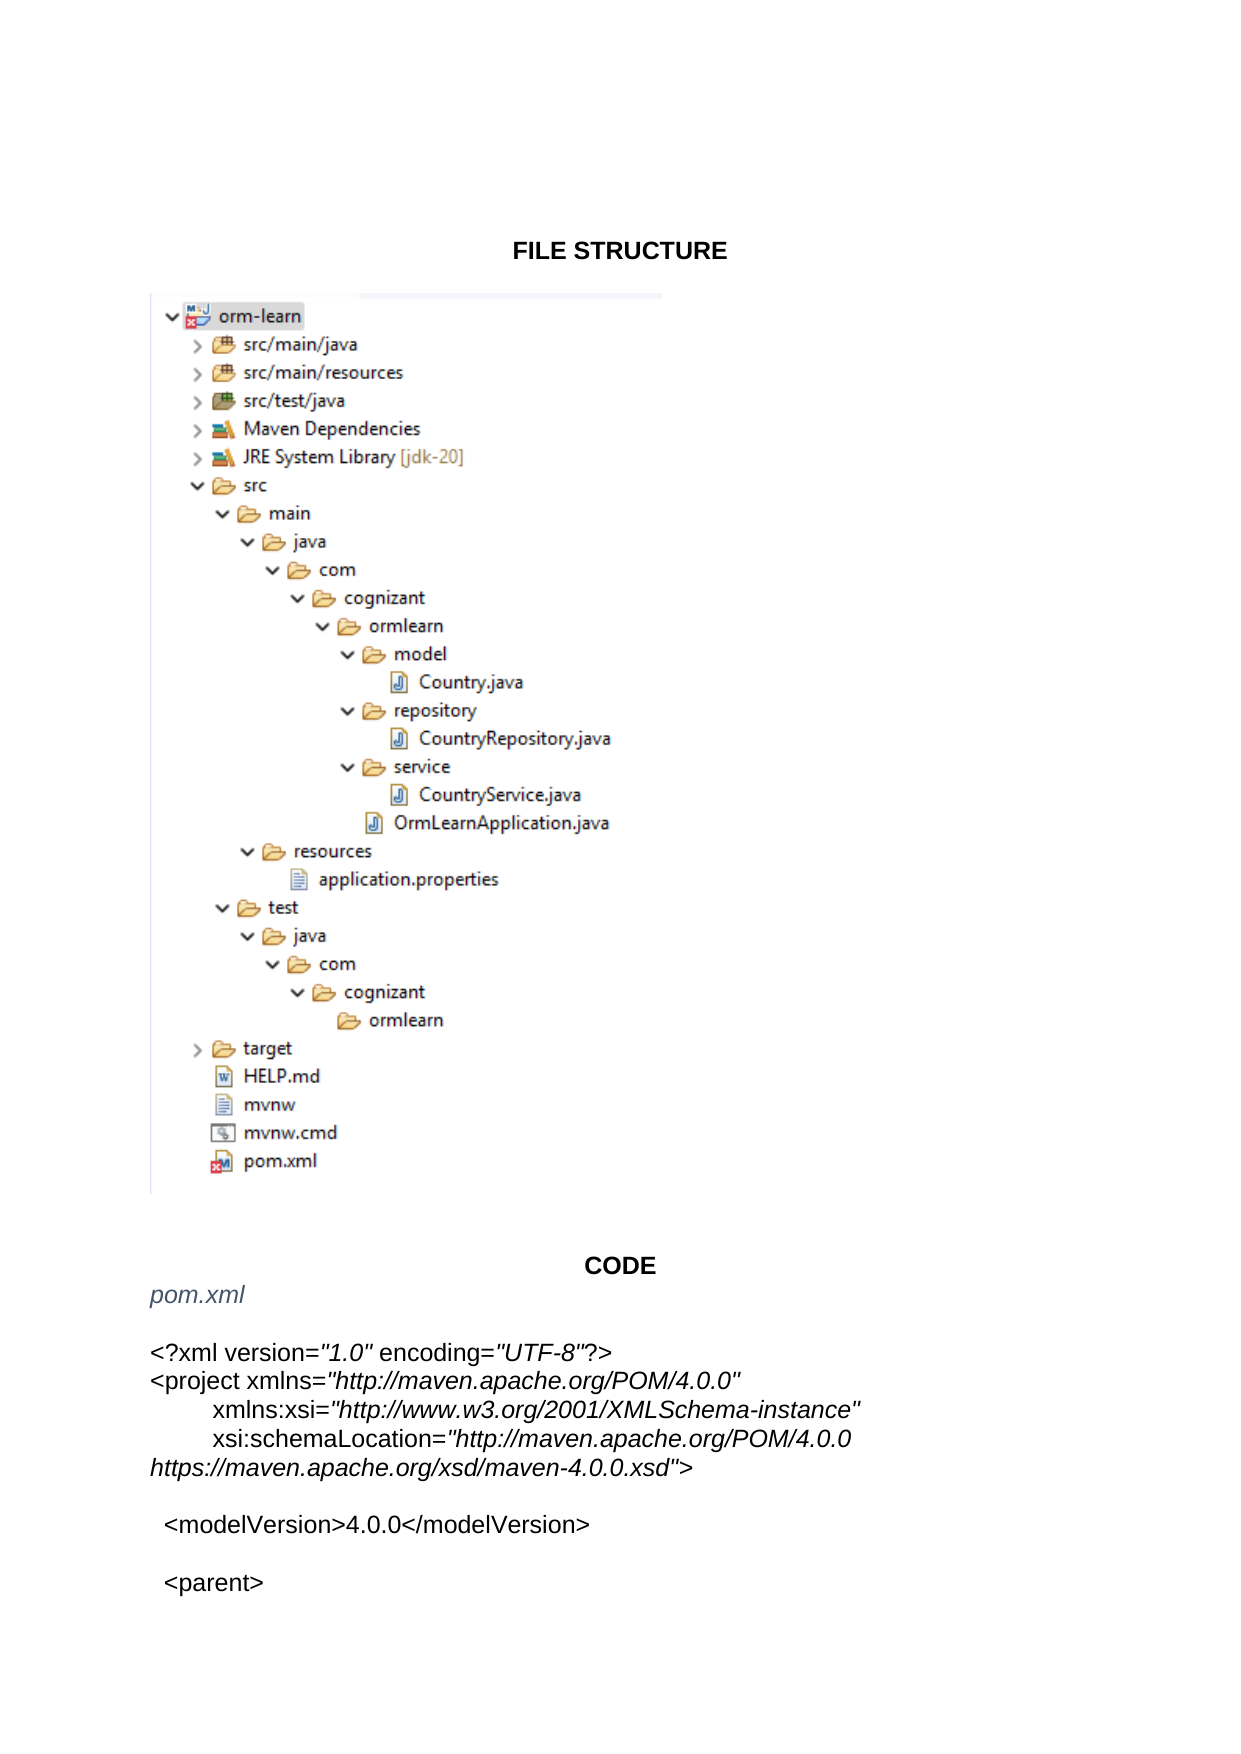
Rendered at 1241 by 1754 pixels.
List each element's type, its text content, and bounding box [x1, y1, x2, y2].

text pom.xml [150, 1280, 1090, 1309]
text FILE STRUCTURE [150, 236, 1090, 265]
text CODE [150, 1251, 1090, 1280]
picture [150, 293, 663, 1194]
text <modelVersion>4.0.0</modelVersion> [150, 1510, 1090, 1539]
text xmlns:xsi="http://www.w3.org/2001/XMLSchema-instance" [150, 1395, 1090, 1424]
text <parent> [150, 1568, 1090, 1596]
text <?xml version="1.0" encoding="UTF-8"?> [150, 1338, 1090, 1366]
text <project xmlns="http://maven.apache.org/POM/4.0.0" [150, 1366, 1090, 1395]
text xsi:schemaLocation="http://maven.apache.org/POM/4.0.0 https://maven.apache.org/xsd/maven-4.0.0.xsd"> [150, 1424, 1090, 1481]
